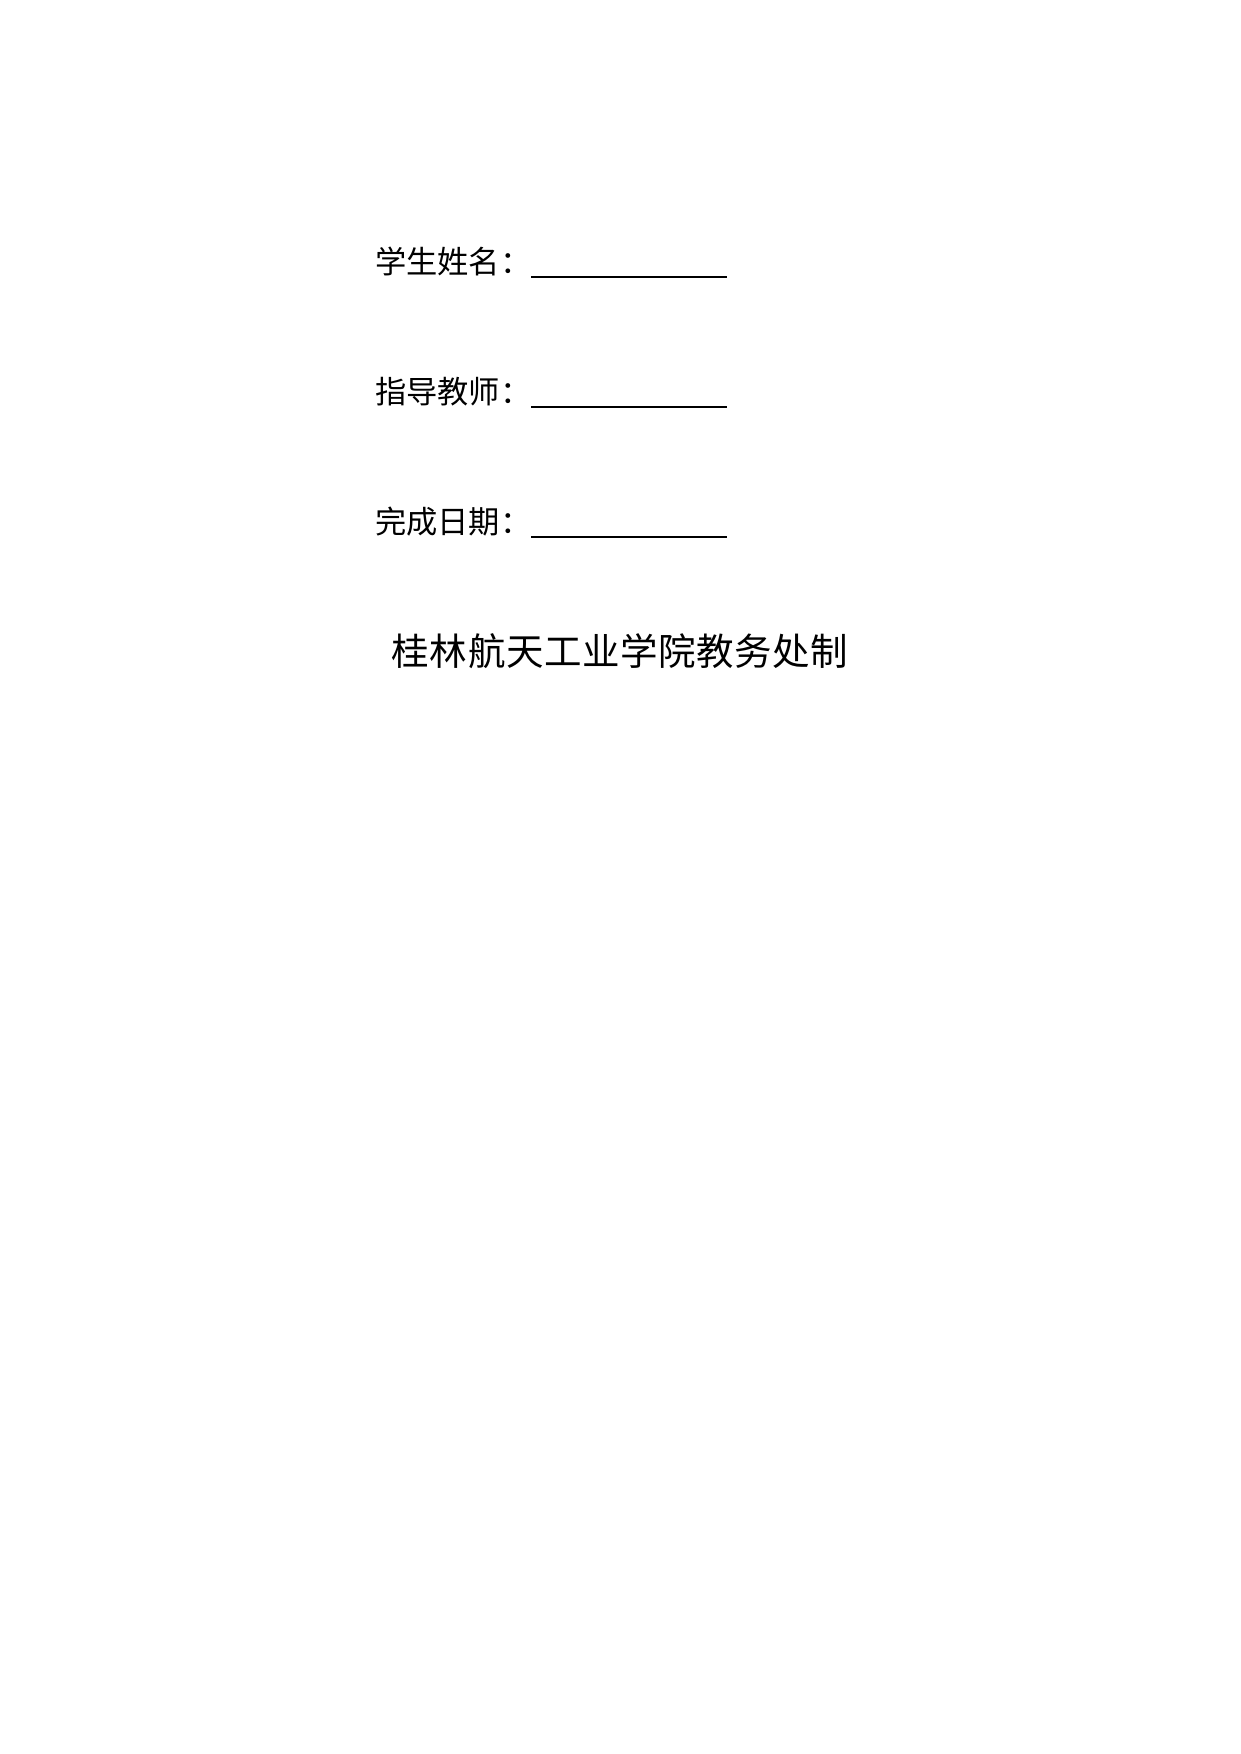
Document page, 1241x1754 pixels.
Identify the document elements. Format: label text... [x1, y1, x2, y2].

text 桂林航天工业学院教务处制 [187, 617, 1053, 682]
text 学生姓名： [187, 227, 1053, 292]
text 指导教师： [187, 357, 1053, 422]
text 完成日期： [187, 487, 1053, 552]
